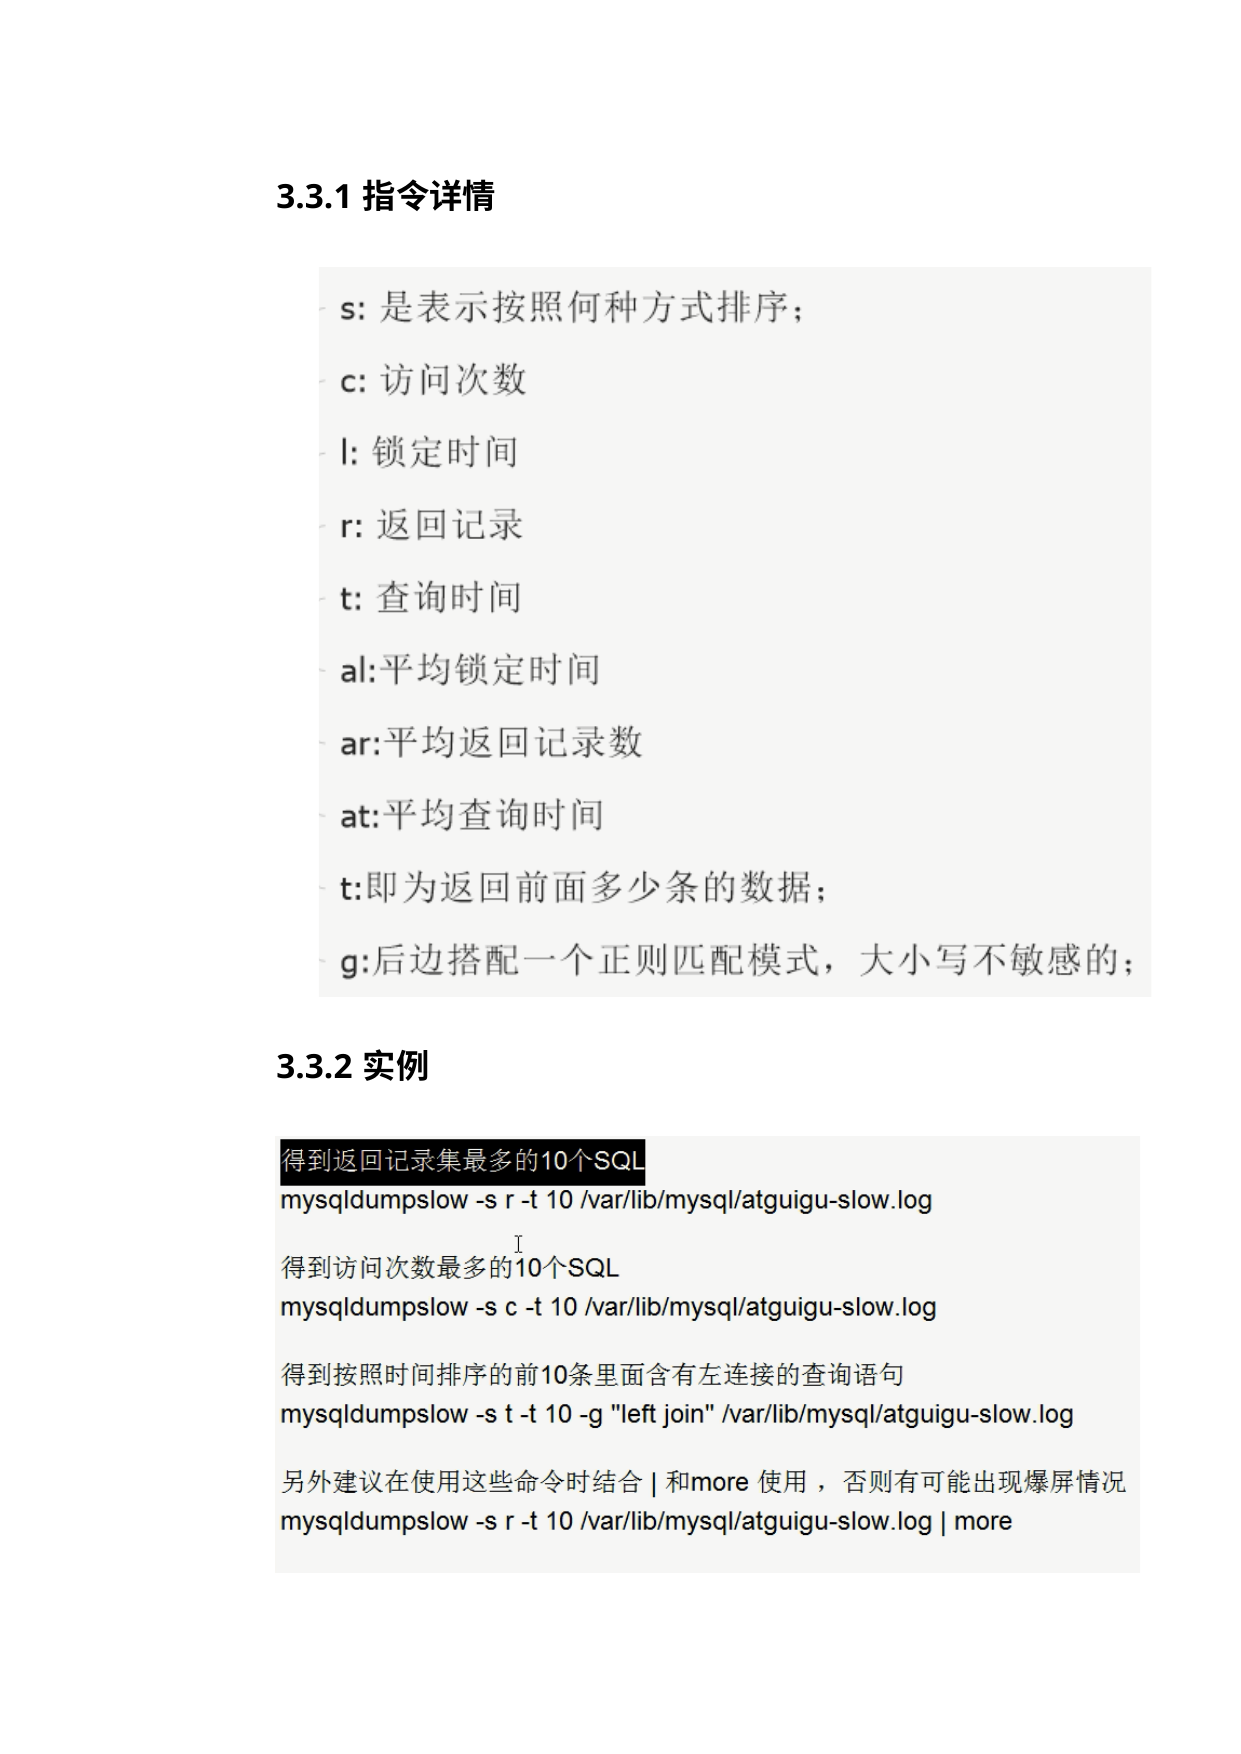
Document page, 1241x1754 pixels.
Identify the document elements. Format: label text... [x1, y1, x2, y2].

subtitle 指令详情 [276, 162, 1053, 227]
subtitle 实例 [276, 1031, 1053, 1096]
picture [275, 1136, 1141, 1573]
picture [318, 267, 1152, 997]
